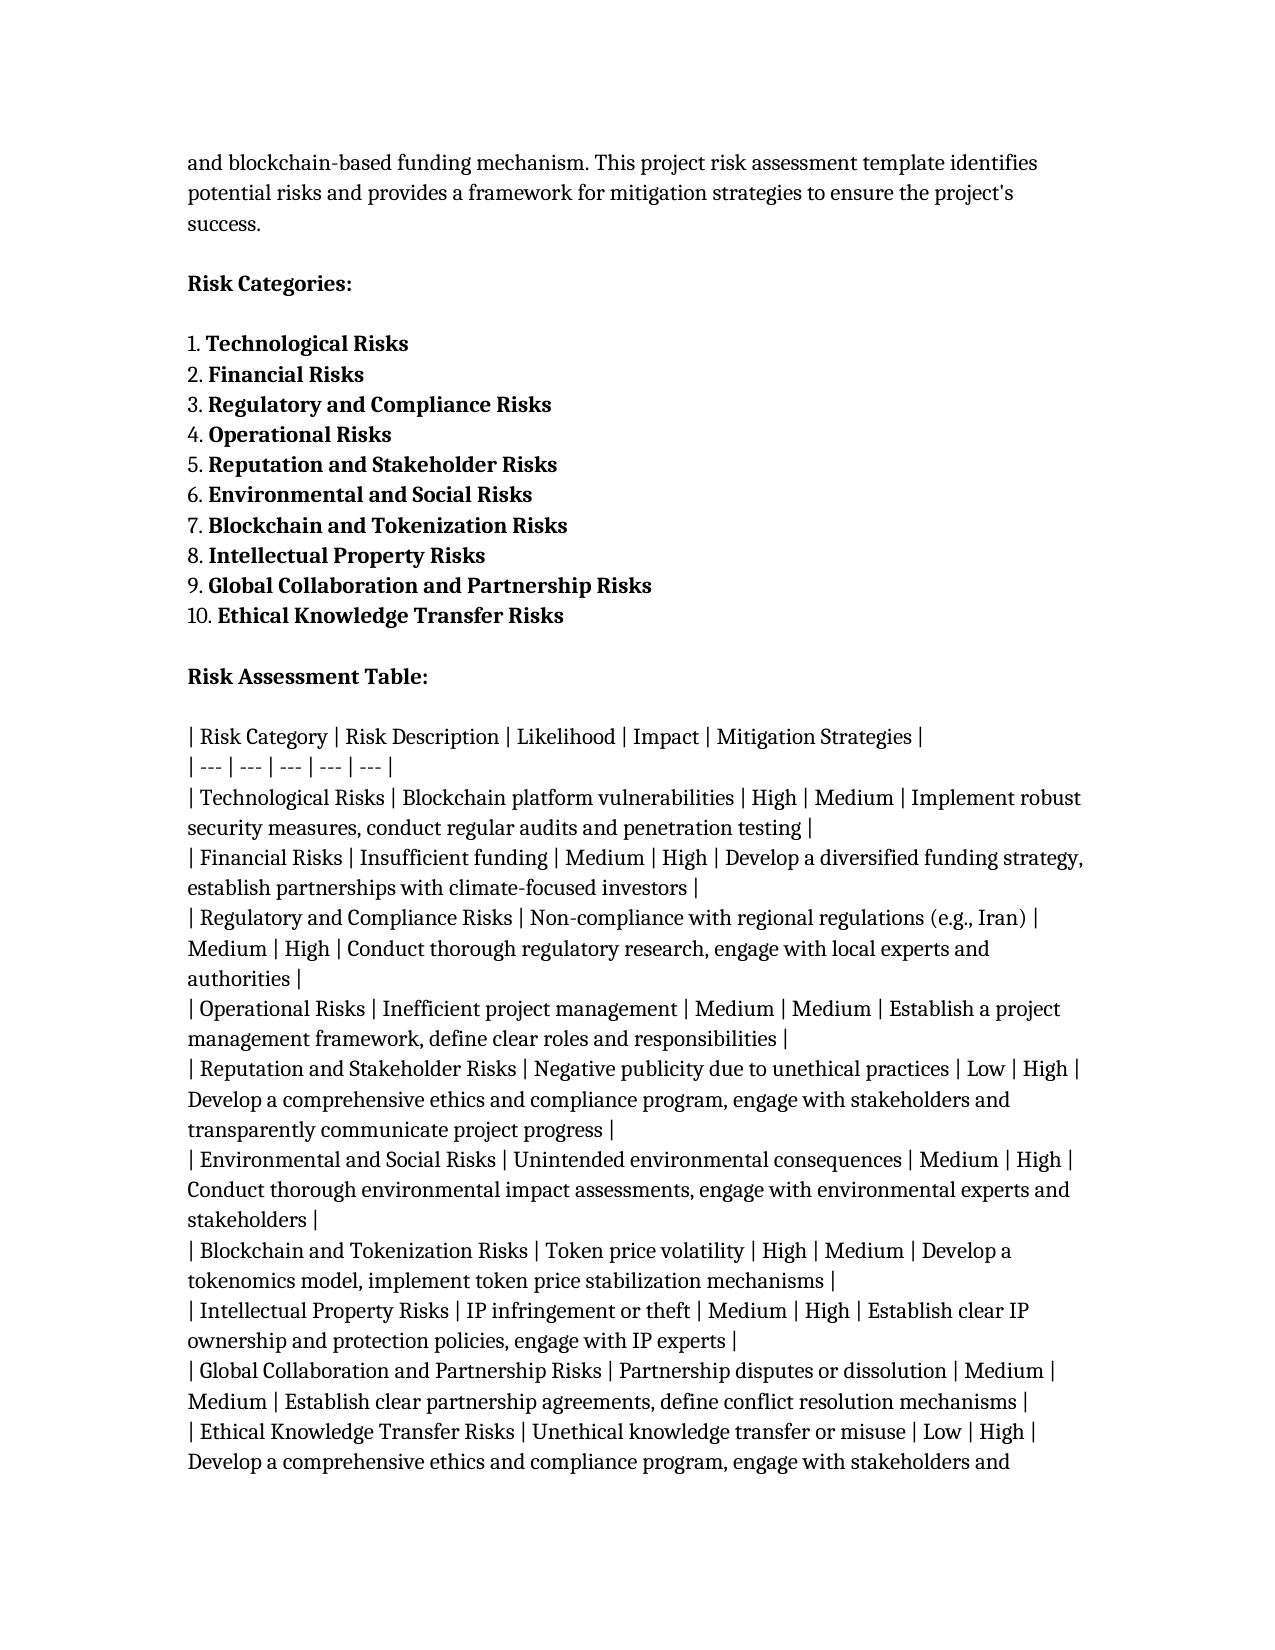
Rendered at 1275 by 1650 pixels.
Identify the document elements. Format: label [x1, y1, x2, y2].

text [187, 150, 1087, 1475]
